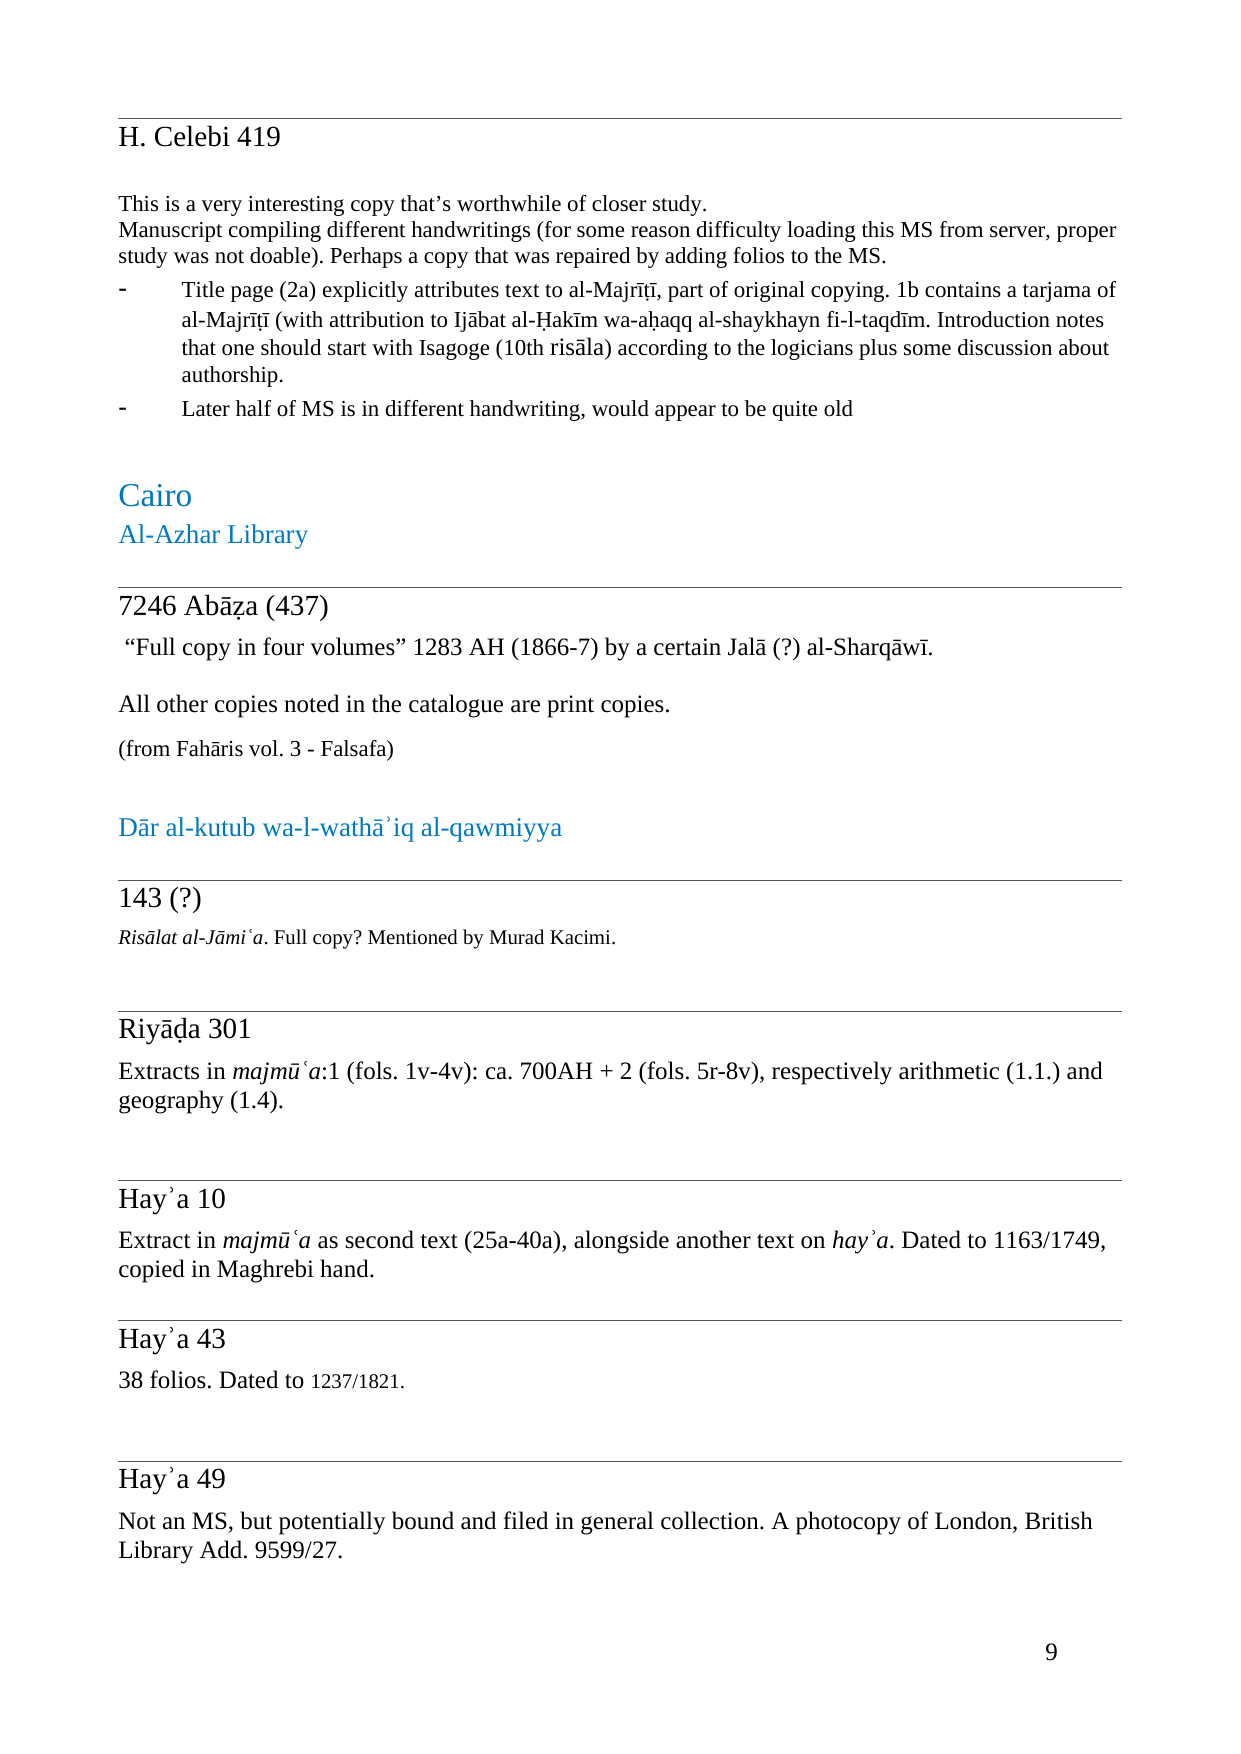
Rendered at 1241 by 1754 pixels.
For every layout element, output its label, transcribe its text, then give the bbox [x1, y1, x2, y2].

text This is a very interesting copy that’s worthwhile of closer study. [118, 190, 1122, 216]
subtitle Dār al-kutub wa-l-wathāʾiq al-qawmiyya [118, 811, 1122, 842]
subtitle Hayʾa 10 [118, 1181, 1122, 1214]
subtitle 143 (?) [118, 881, 1122, 914]
subtitle Al-Azhar Library [118, 518, 1122, 549]
text Risālat al-Jāmiʿa. Full copy? Mentioned by Murad Kacimi. [118, 925, 1122, 949]
subtitle Hayʾa 49 [118, 1462, 1122, 1495]
text Not an MS, but potentially bound and filed in general collection. A photocopy of London, British Library Add. 9599/27. [118, 1506, 1122, 1563]
text Extracts in majmūʿa:1 (fols. 1v-4v): ca. 700AH + 2 (fols. 5r-8v), respectively arithmetic (1.1.) and geography (1.4). [118, 1056, 1122, 1113]
subtitle Hayʾa 43 [118, 1321, 1122, 1355]
list Title page (2a) explicitly attributes text to al-Majrīṭī, part of original copying. 1b contains a tarjama of al-Majrīṭī (with attribution to Ijābat al-Ḥakīm wa-aḥaqq al-shaykhayn fi-l-taqdīm. Introduction notes that one should start with Isagoge (10th risāla) according to the logicians plus some discussion about authorship. [118, 269, 1122, 387]
text “Full copy in four volumes” 1283 AH (1866-7) by a certain Jalā (?) al-Sharqāwī. [118, 632, 1122, 661]
subtitle H. Celebi 419 [118, 119, 1122, 153]
text (from Fahāris vol. 3 - Falsafa) [118, 735, 1122, 761]
text 38 folios. Dated to 1237/1821. [118, 1366, 1122, 1394]
text Extract in majmūʿa as second text (25a-40a), alongside another text on hayʾa. Dated to 1163/1749, copied in Maghrebi hand. [118, 1225, 1122, 1283]
list Later half of MS is in different handwriting, would appear to be quite old [118, 387, 1122, 424]
subtitle Riyāḍa 301 [118, 1012, 1122, 1045]
text Manuscript compiling different handwritings (for some reason difficulty loading this MS from server, proper study was not doable). Perhaps a copy that was repaired by adding folios to the MS. [118, 216, 1122, 269]
text All other copies noted in the catalogue are print copies. [118, 689, 1122, 718]
subtitle Cairo [118, 476, 1122, 514]
subtitle 7246 Abāẓa (437) [118, 588, 1122, 621]
